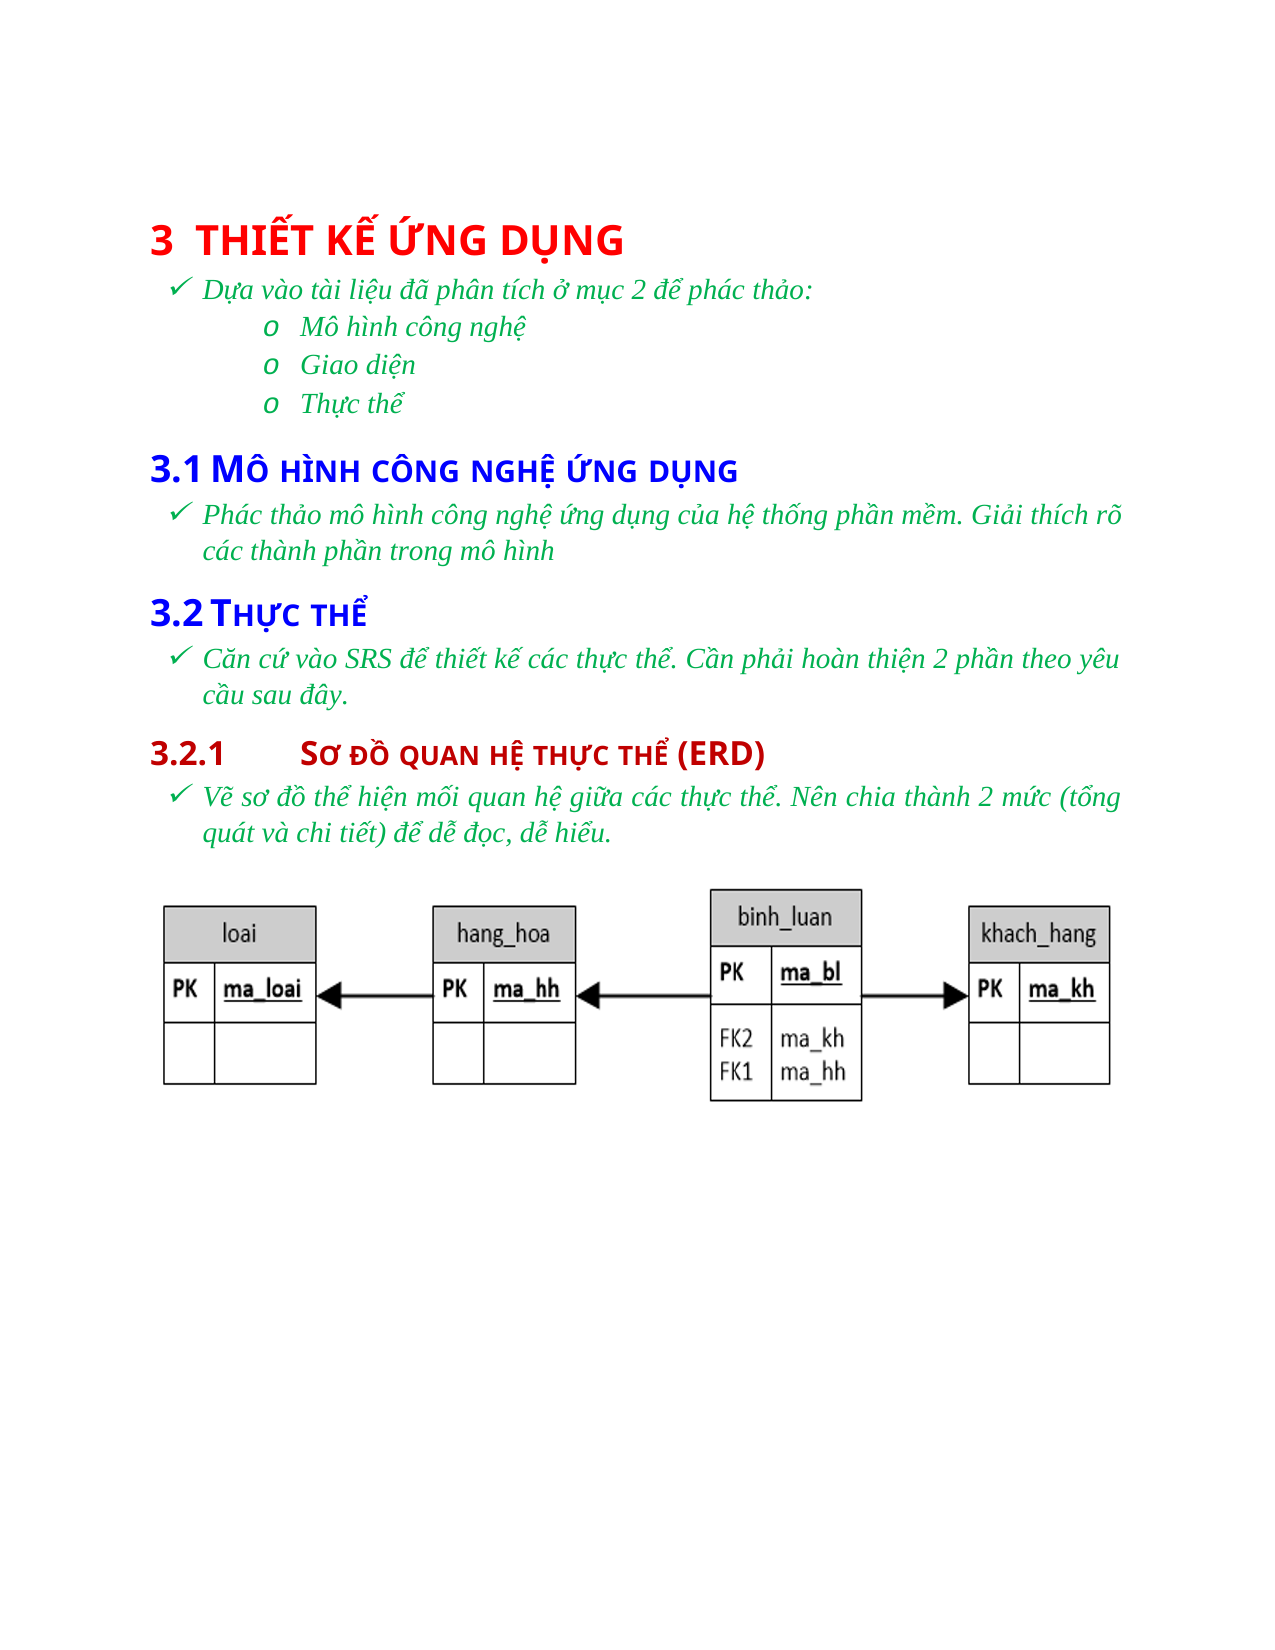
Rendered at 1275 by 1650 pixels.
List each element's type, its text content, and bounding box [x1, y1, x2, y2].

subtitle Sơ đồ quan hệ thực thể (ERD) [150, 730, 1125, 776]
subtitle Thiết kế ứng dụng [150, 211, 1125, 268]
list Dựa vào tài liệu đã phân tích ở mục 2 để phác thảo: [165, 272, 1125, 306]
list Vẽ sơ đồ thể hiện mối quan hệ giữa các thực thể. Nên chia thành 2 mức (tổng quát và chi tiết) để dễ đọc, dễ hiểu. [165, 779, 1125, 849]
subtitle Mô hình công nghệ ứng dụng [150, 442, 1125, 493]
subtitle Thực thể [150, 586, 1125, 637]
list Phác thảo mô hình công nghệ ứng dụng của hệ thống phần mềm. Giải thích rõ các thành phần trong mô hình [165, 497, 1125, 567]
list Giao diện [262, 347, 1125, 383]
list Căn cứ vào SRS để thiết kế các thực thể. Cần phải hoàn thiện 2 phần theo yêu cầu sau đây. [165, 641, 1125, 711]
picture [150, 868, 1125, 1121]
list Mô hình công nghệ [262, 309, 1125, 345]
list Thực thể [262, 386, 1125, 422]
